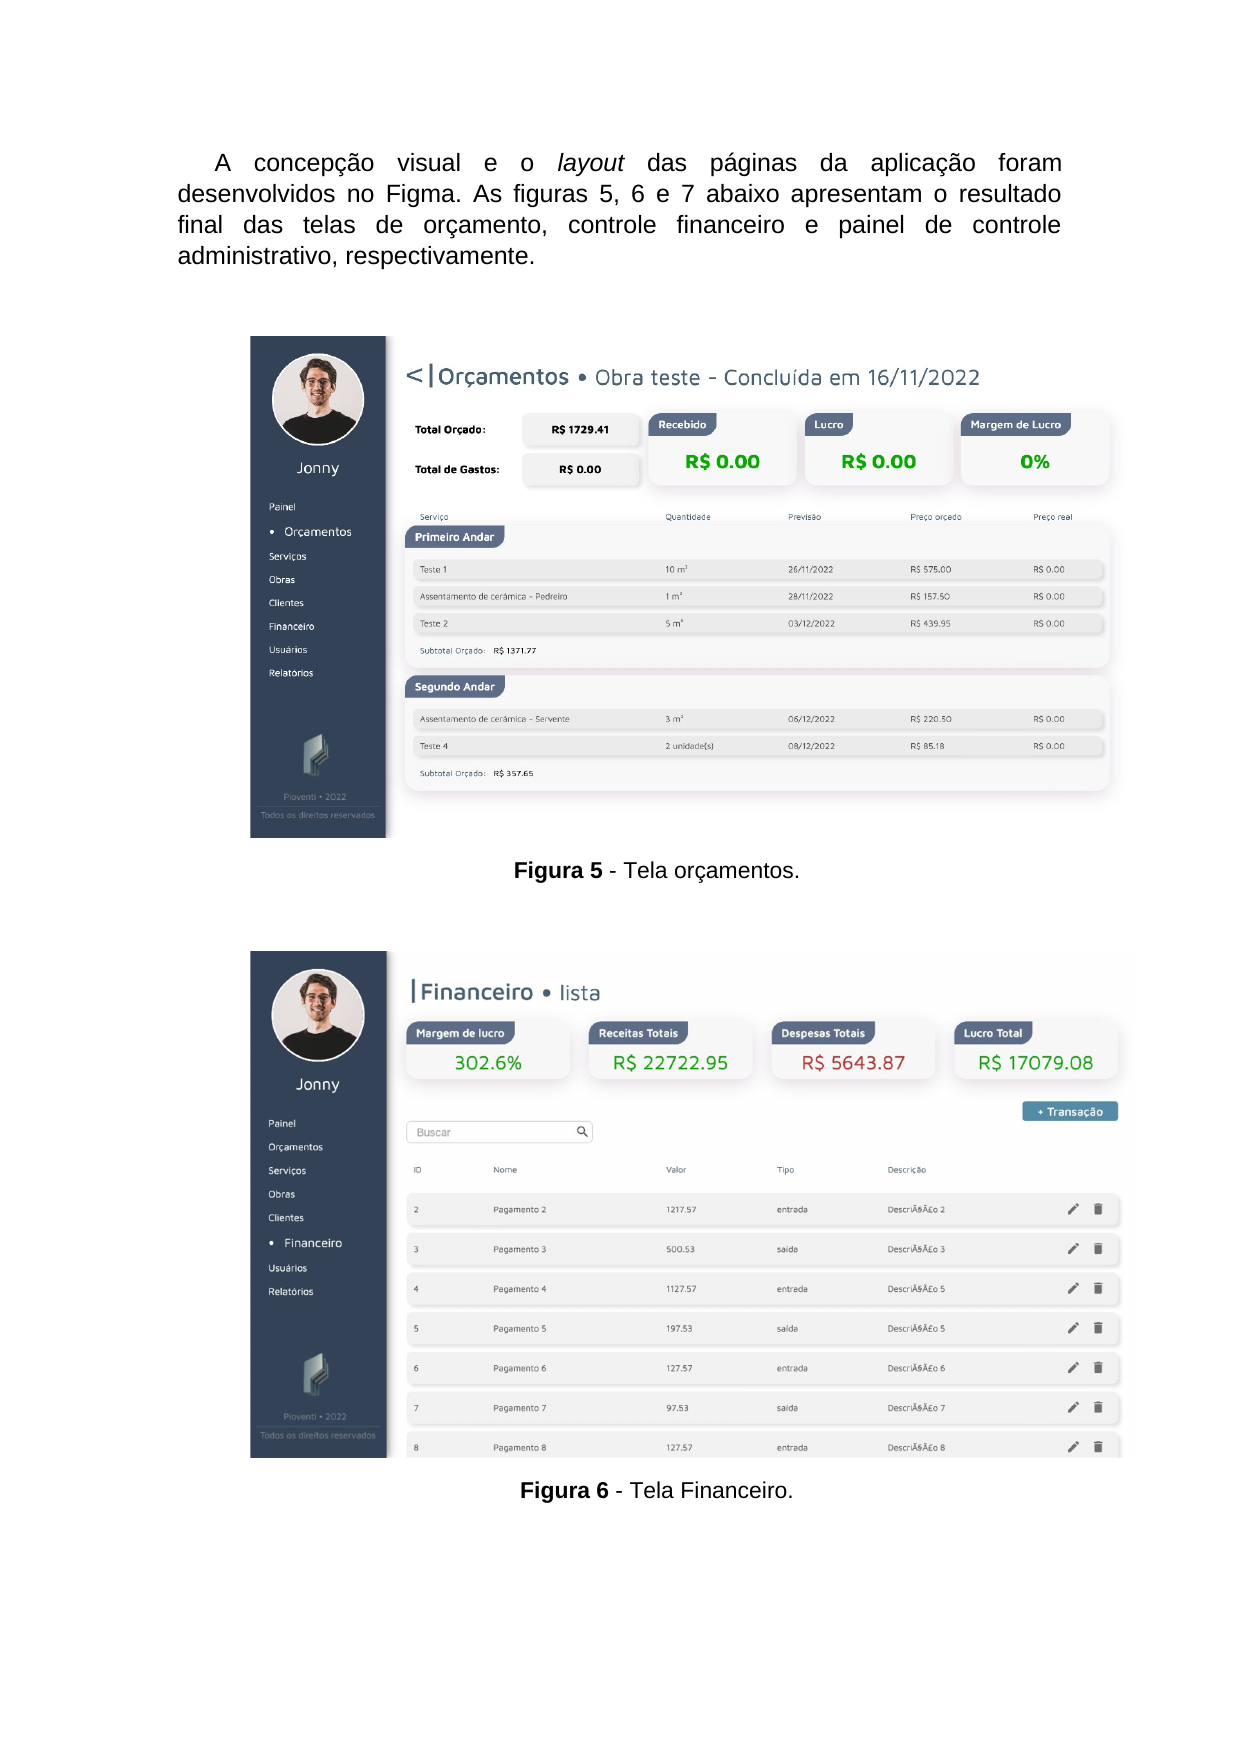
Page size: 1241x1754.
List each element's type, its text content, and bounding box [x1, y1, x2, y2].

text A concepção visual e o layout das páginas da aplicação foram desenvolvidos no Figma. As figuras 5, 6 e 7 abaixo apresentam o resultado final das telas de orçamento, controle financeiro e painel de controle administrativo, respectivamente. [177, 148, 1063, 269]
picture [250, 336, 1135, 838]
text Figura 6 - Tela Financeiro. [214, 1477, 1063, 1503]
picture [250, 951, 1137, 1458]
text Figura 5 - Tela orçamentos. [214, 857, 1063, 883]
